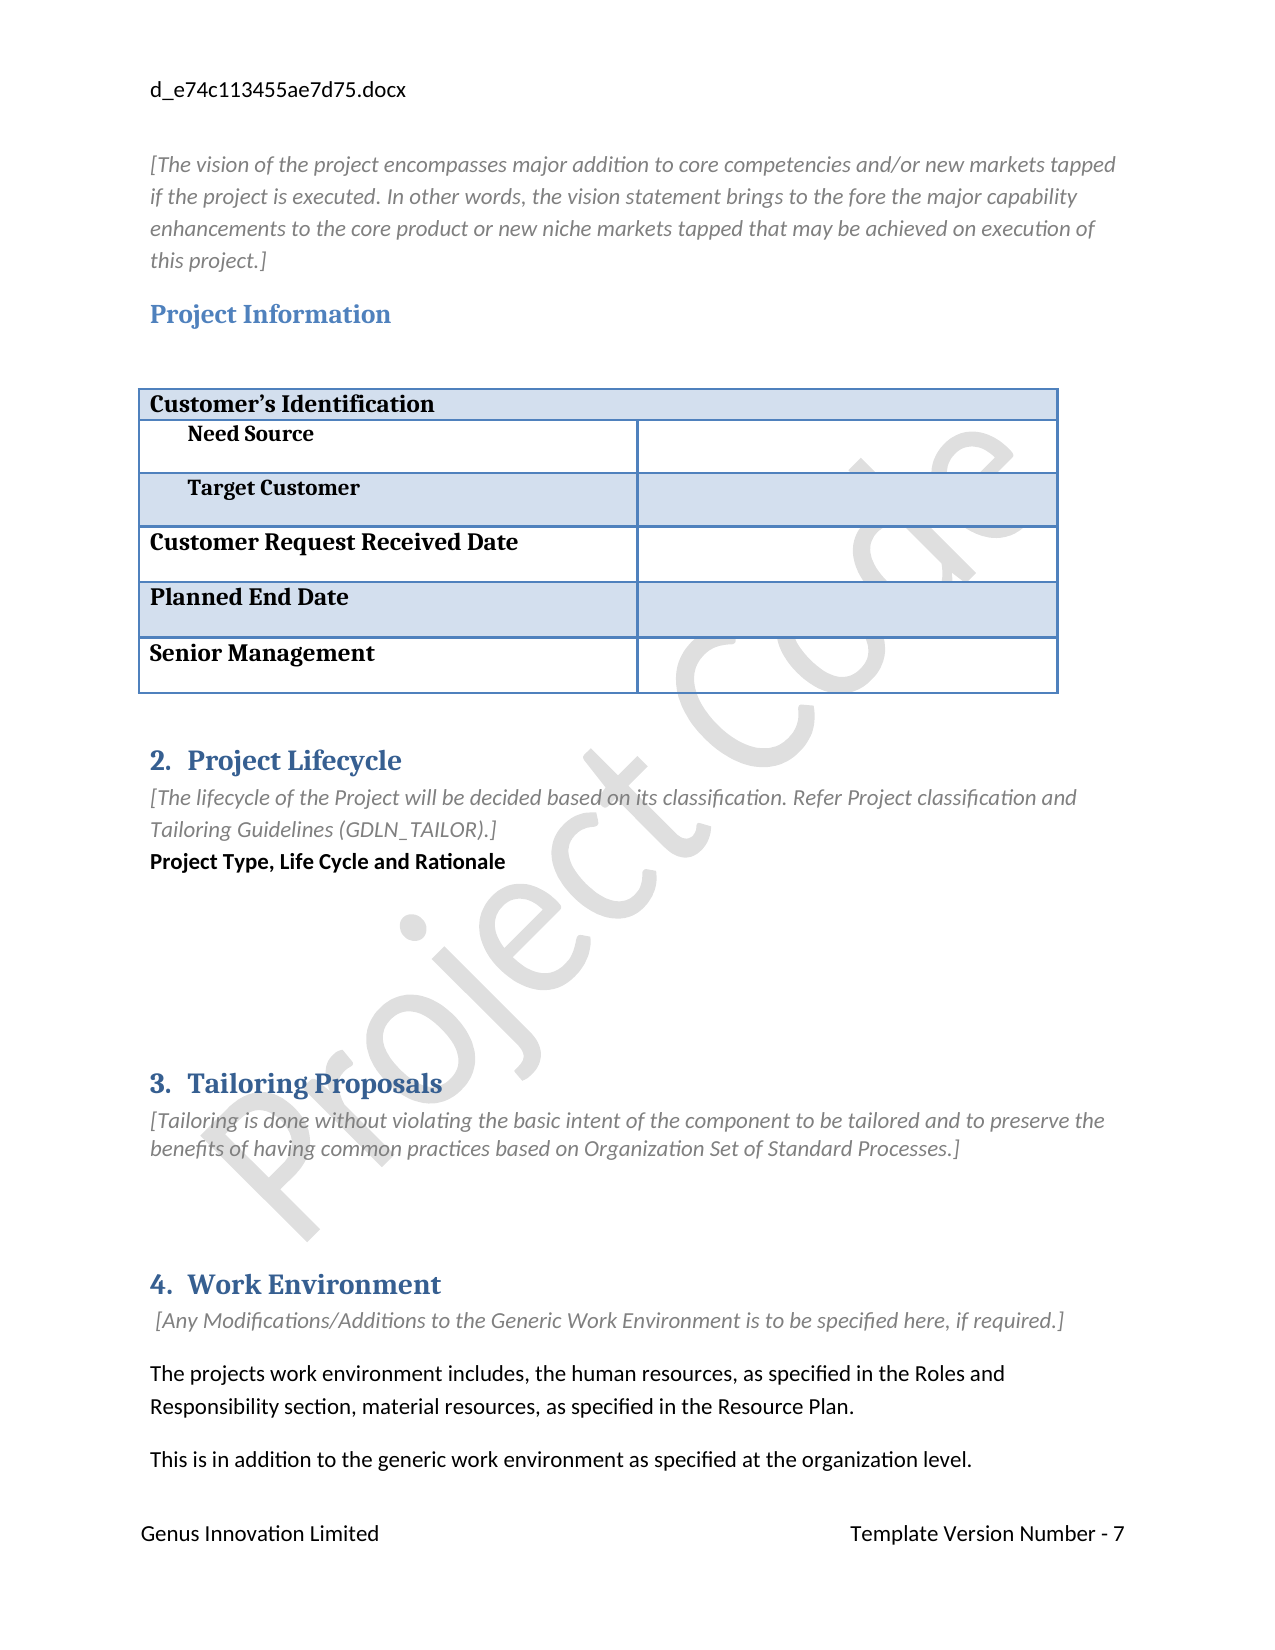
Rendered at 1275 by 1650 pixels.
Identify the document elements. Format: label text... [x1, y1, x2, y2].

table_cell [639, 421, 1056, 472]
text This is in addition to the generic work environment as specified at the organization level. [150, 1445, 1125, 1473]
table_cell Target Customer [140, 474, 636, 525]
table_cell Senior Management [140, 639, 636, 692]
subtitle Work Environment [150, 1268, 1125, 1302]
table_header Customer’s Identification [140, 390, 1056, 419]
subtitle Project Information [150, 299, 1125, 331]
text [The lifecycle of the Project will be decided based on its classification. Refer Project classification and Tailoring Guidelines (GDLN_TAILOR).] Project Type, Life Cycle and Rationale [150, 783, 1125, 875]
table_cell [639, 639, 1056, 692]
text [Any Modifications/Additions to the Generic Work Environment is to be specified here, if required.] [150, 1307, 1125, 1334]
text [The vision of the project encompasses major addition to core competencies and/or new markets tapped if the project is executed. In other words, the vision statement brings to the fore the major capability enhancements to the core product or new niche markets tapped that may be achieved on execution of this project.] [150, 150, 1125, 274]
table_cell Customer Request Received Date [140, 528, 636, 581]
text The projects work environment includes, the human resources, as specified in the Roles and Responsibility section, material resources, as specified in the Resource Plan. [150, 1359, 1125, 1420]
subtitle Project Lifecycle [150, 744, 1125, 778]
table_cell Planned End Date [140, 583, 636, 636]
text [Tailoring is done without violating the basic intent of the component to be tailored and to preserve the benefits of having common practices based on Organization Set of Standard Processes.] [150, 1106, 1125, 1162]
table_cell [639, 583, 1056, 636]
table_cell Need Source [140, 421, 636, 472]
subtitle Tailoring Proposals [150, 1067, 1125, 1101]
table_cell [639, 474, 1056, 525]
table_cell [639, 528, 1056, 581]
